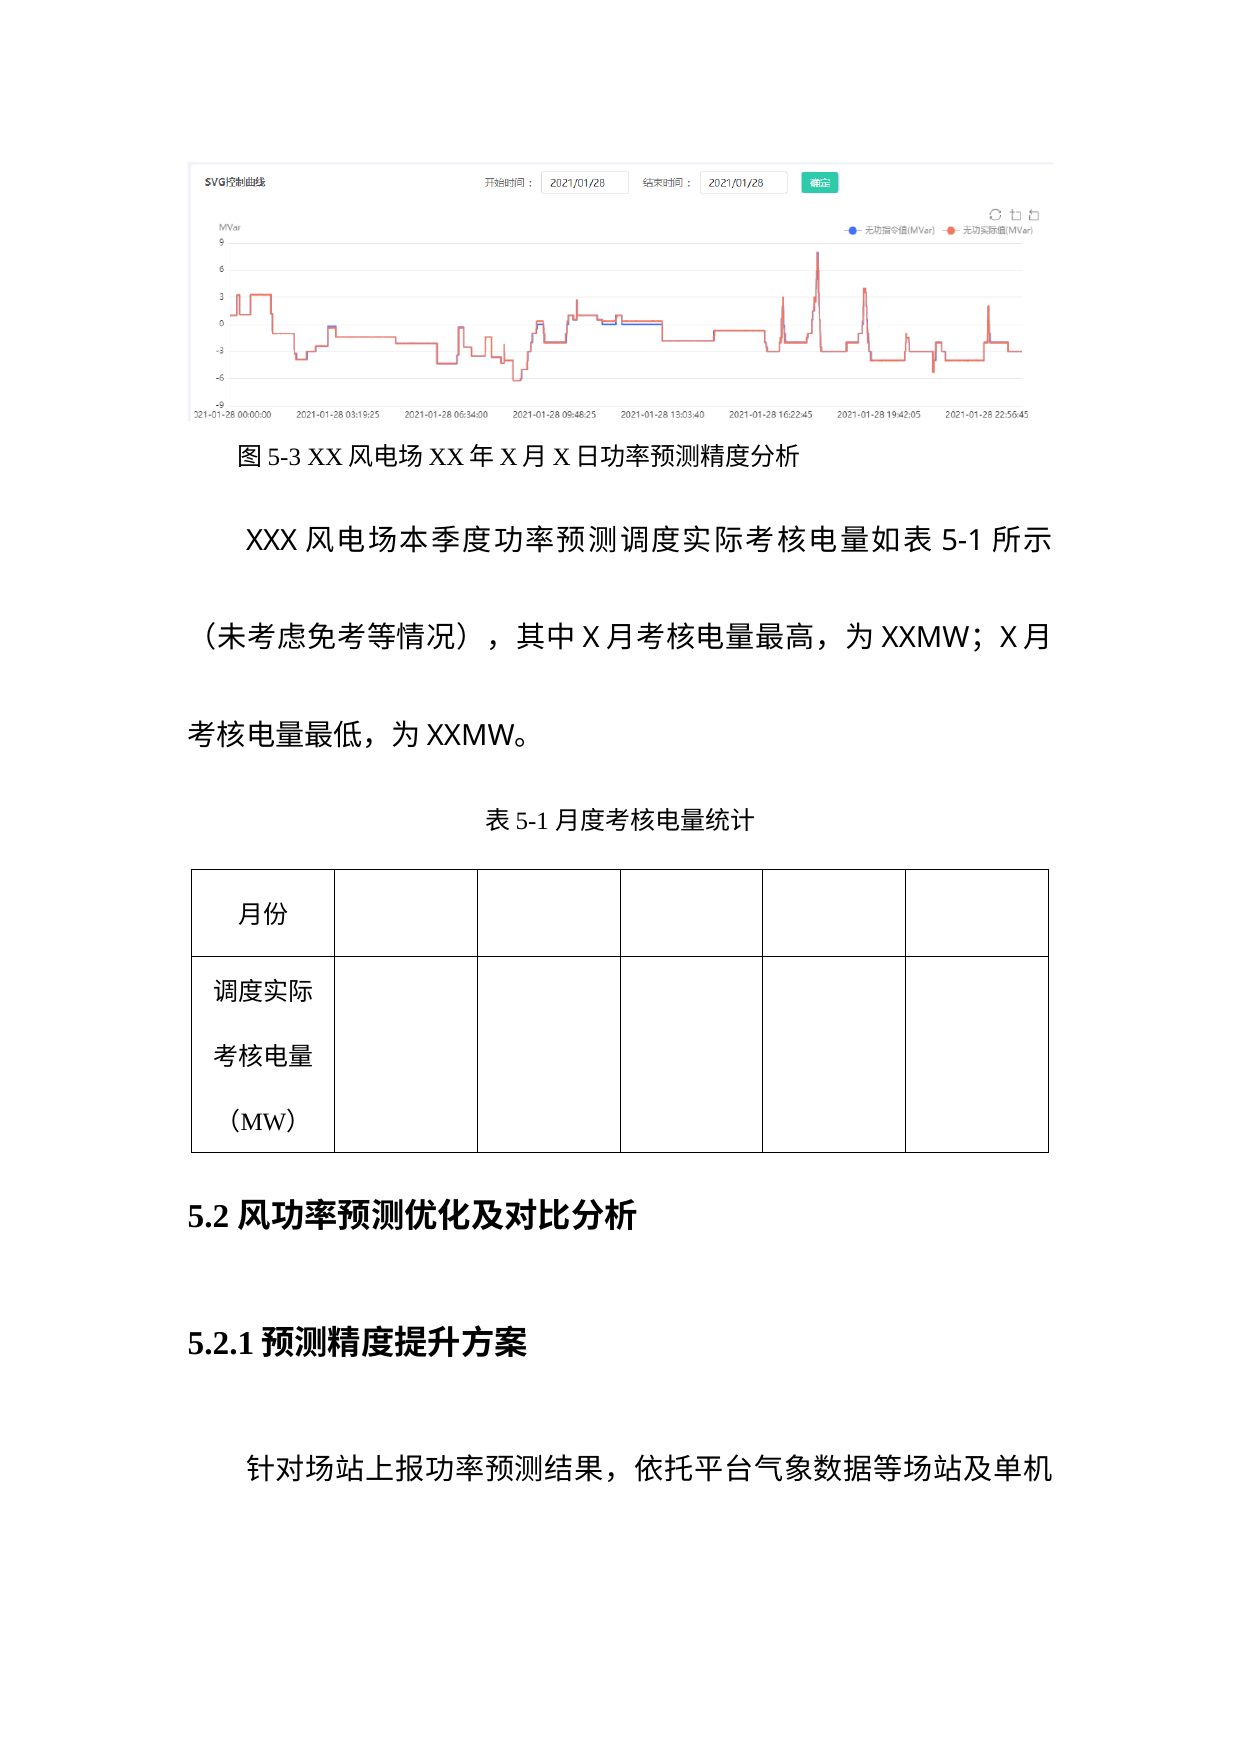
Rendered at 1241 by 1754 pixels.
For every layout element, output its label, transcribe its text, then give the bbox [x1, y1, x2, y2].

table_cell [478, 957, 620, 1152]
table_header [621, 870, 762, 956]
text XXX风电场本季度功率预测调度实际考核电量如表5-1所示（未考虑免考等情况），其中X月考核电量最高，为XXMW；X月考核电量最低，为XXMW。 [187, 505, 1053, 765]
table_header [906, 870, 1048, 956]
text 5.2 风功率预测优化及对比分析 [187, 1180, 1053, 1245]
table_header 月份 [192, 870, 334, 956]
picture [187, 162, 1053, 421]
table_header [335, 870, 477, 956]
table_cell [335, 957, 477, 1152]
text 图5-3 XX风电场XX年X月X日功率预测精度分析 [187, 422, 1053, 487]
table_cell [906, 957, 1048, 1152]
table_header [478, 870, 620, 956]
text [187, 1434, 1053, 1499]
text 表5-1 月度考核电量统计 [187, 786, 1053, 851]
table_cell [621, 957, 762, 1152]
table_header [763, 870, 905, 956]
table_cell [763, 957, 905, 1152]
subtitle 5.2.1预测精度提升方案 [187, 1307, 1053, 1372]
table_cell 调度实际考核电量（MW） [192, 957, 334, 1152]
